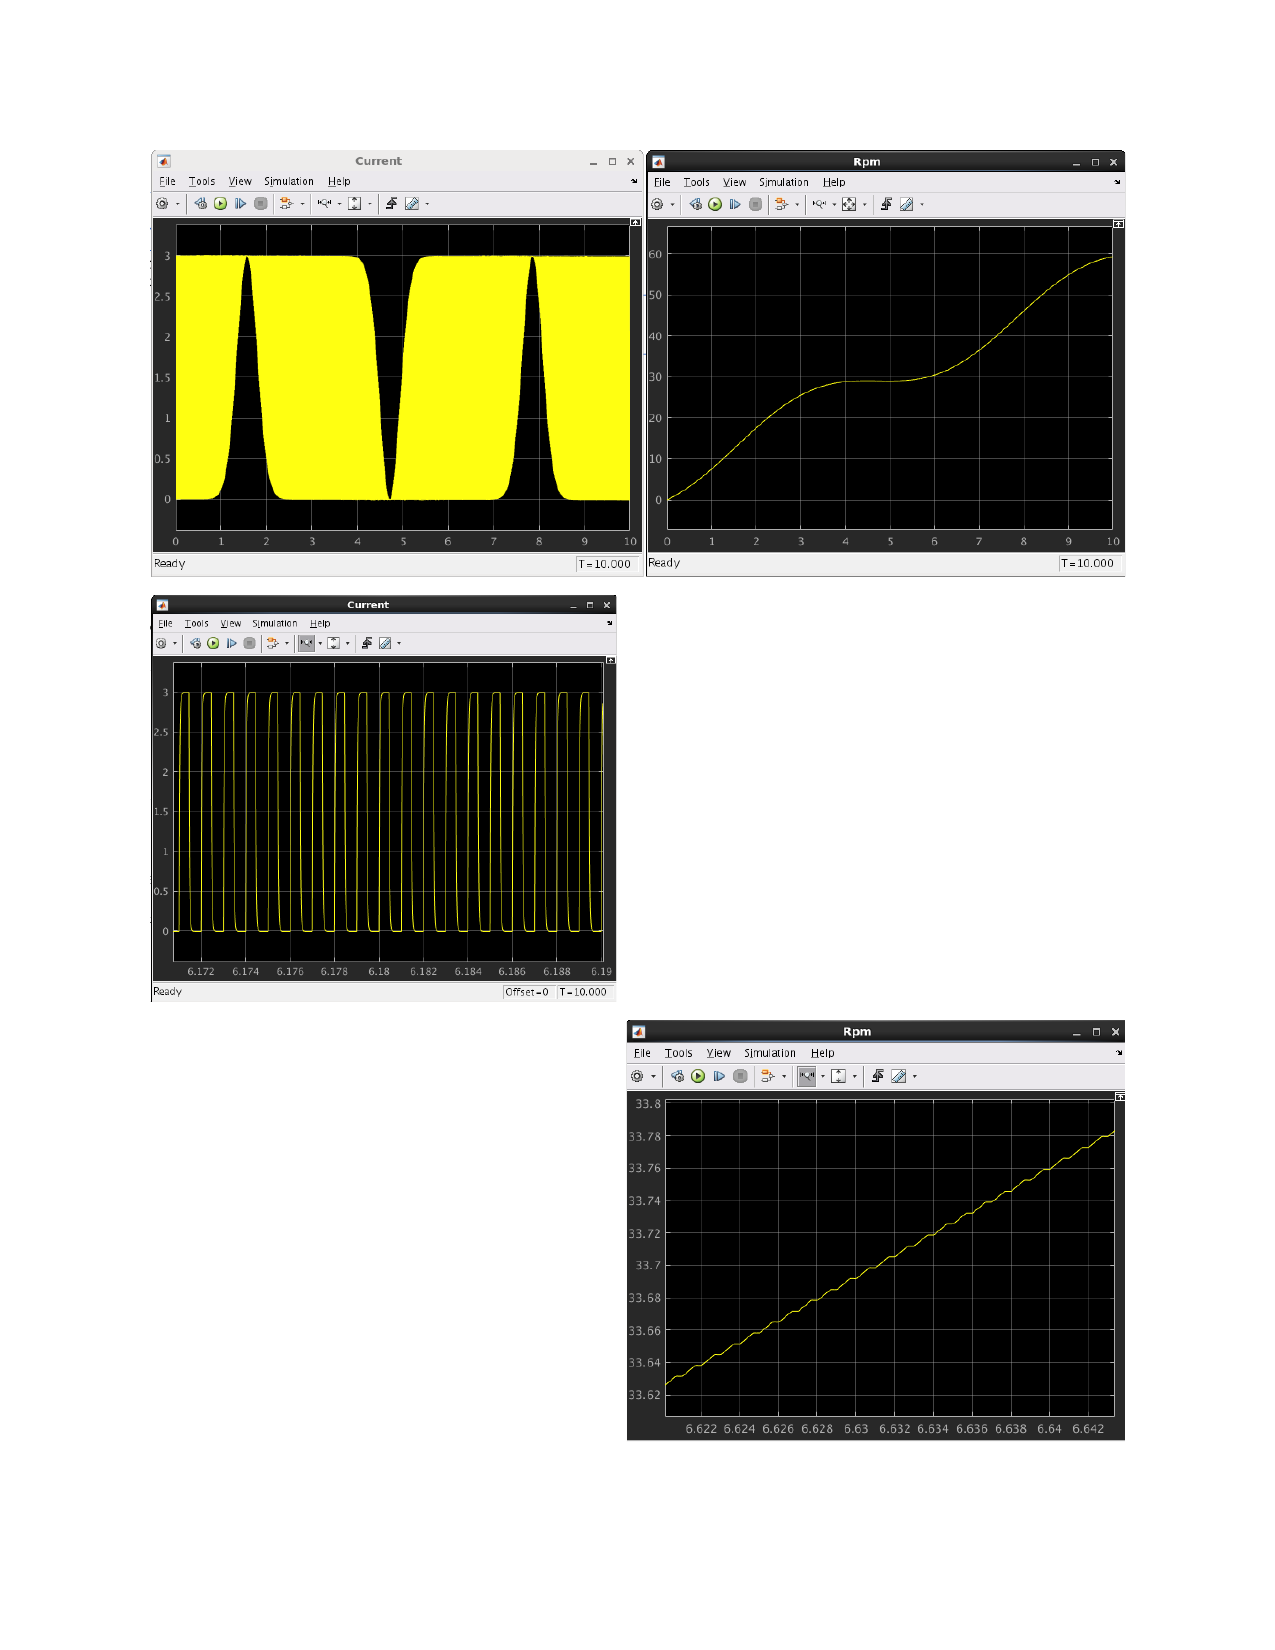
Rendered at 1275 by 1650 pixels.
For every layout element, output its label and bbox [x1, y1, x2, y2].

picture [150, 150, 1125, 577]
picture [626, 1020, 1125, 1442]
picture [150, 595, 617, 1002]
